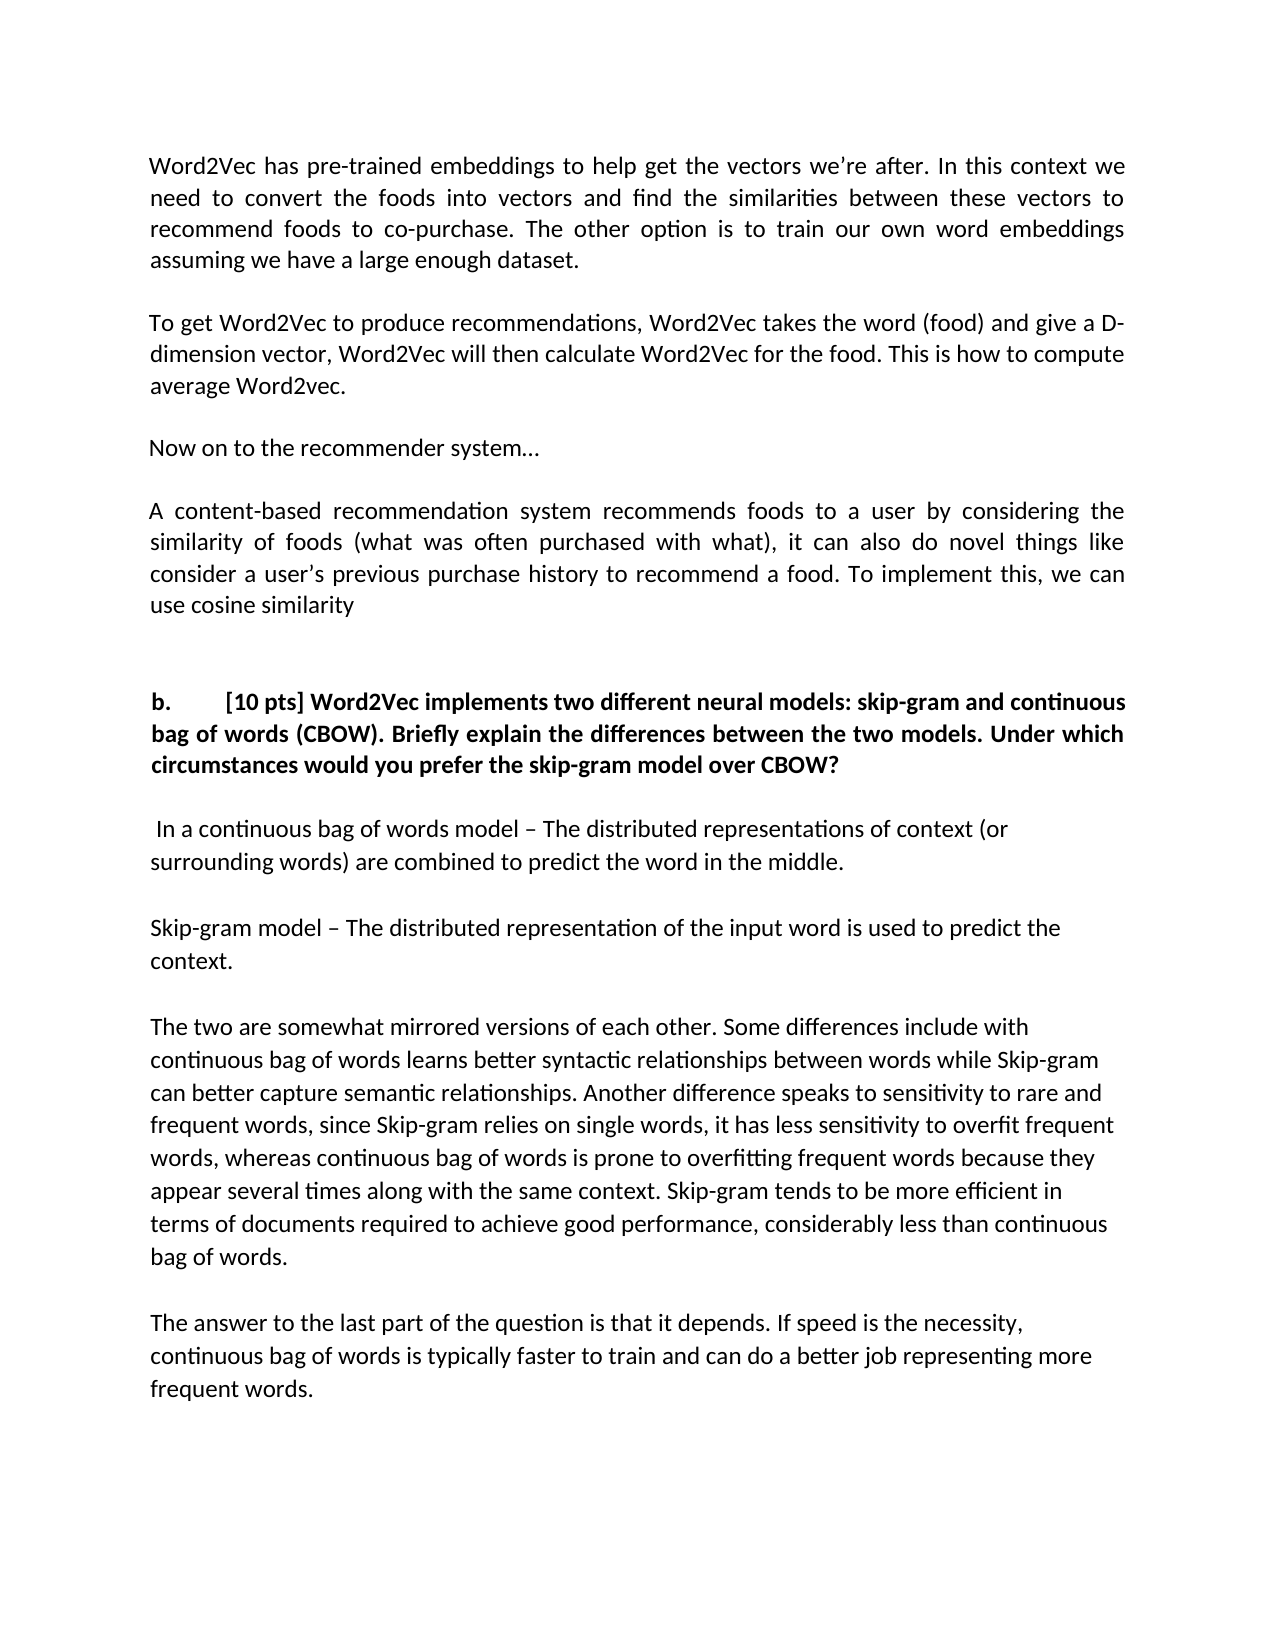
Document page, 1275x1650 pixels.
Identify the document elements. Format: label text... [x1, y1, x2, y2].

text Skip-gram model – The distributed representation of the input word is used to predict the context. [150, 912, 1126, 976]
text To get Word2Vec to produce recommendations, Word2Vec takes the word (food) and give a D-dimension vector, Word2Vec will then calculate Word2Vec for the food. This is how to compute average Word2vec. [149, 307, 1126, 400]
text Now on to the recommender system… [149, 432, 1126, 463]
text The two are somewhat mirrored versions of each other. Some differences include with continuous bag of words learns better syntactic relationships between words while Skip-gram can better capture semantic relationships. Another difference speaks to sensitivity to rare and frequent words, since Skip-gram relies on single words, it has less sensitivity to overfit frequent words, whereas continuous bag of words is prone to overfitting frequent words because they appear several times along with the same context. Skip-gram tends to be more efficient in terms of documents required to achieve good performance, considerably less than continuous bag of words. [150, 1011, 1126, 1272]
text Word2Vec has pre-trained embeddings to help get the vectors we’re after. In this context we need to convert the foods into vectors and find the similarities between these vectors to recommend foods to co-purchase. The other option is to train our own word embeddings assuming we have a large enough dataset. [149, 150, 1126, 275]
text In a continuous bag of words model – The distributed representations of context (or surrounding words) are combined to predict the word in the middle. [150, 813, 1126, 877]
text A content-based recommendation system recommends foods to a user by considering the similarity of foods (what was often purchased with what), it can also do novel things like consider a user’s previous purchase history to recommend a food. To implement this, we can use cosine similarity [149, 495, 1126, 620]
list [10 pts] Word2Vec implements two different neural models: skip-gram and continuous bag of words (CBOW). Briefly explain the differences between the two models. Under which circumstances would you prefer the skip-gram model over CBOW? [151, 686, 1126, 780]
text The answer to the last part of the question is that it depends. If speed is the necessity, continuous bag of words is typically faster to train and can do a better job representing more frequent words. [150, 1307, 1126, 1403]
